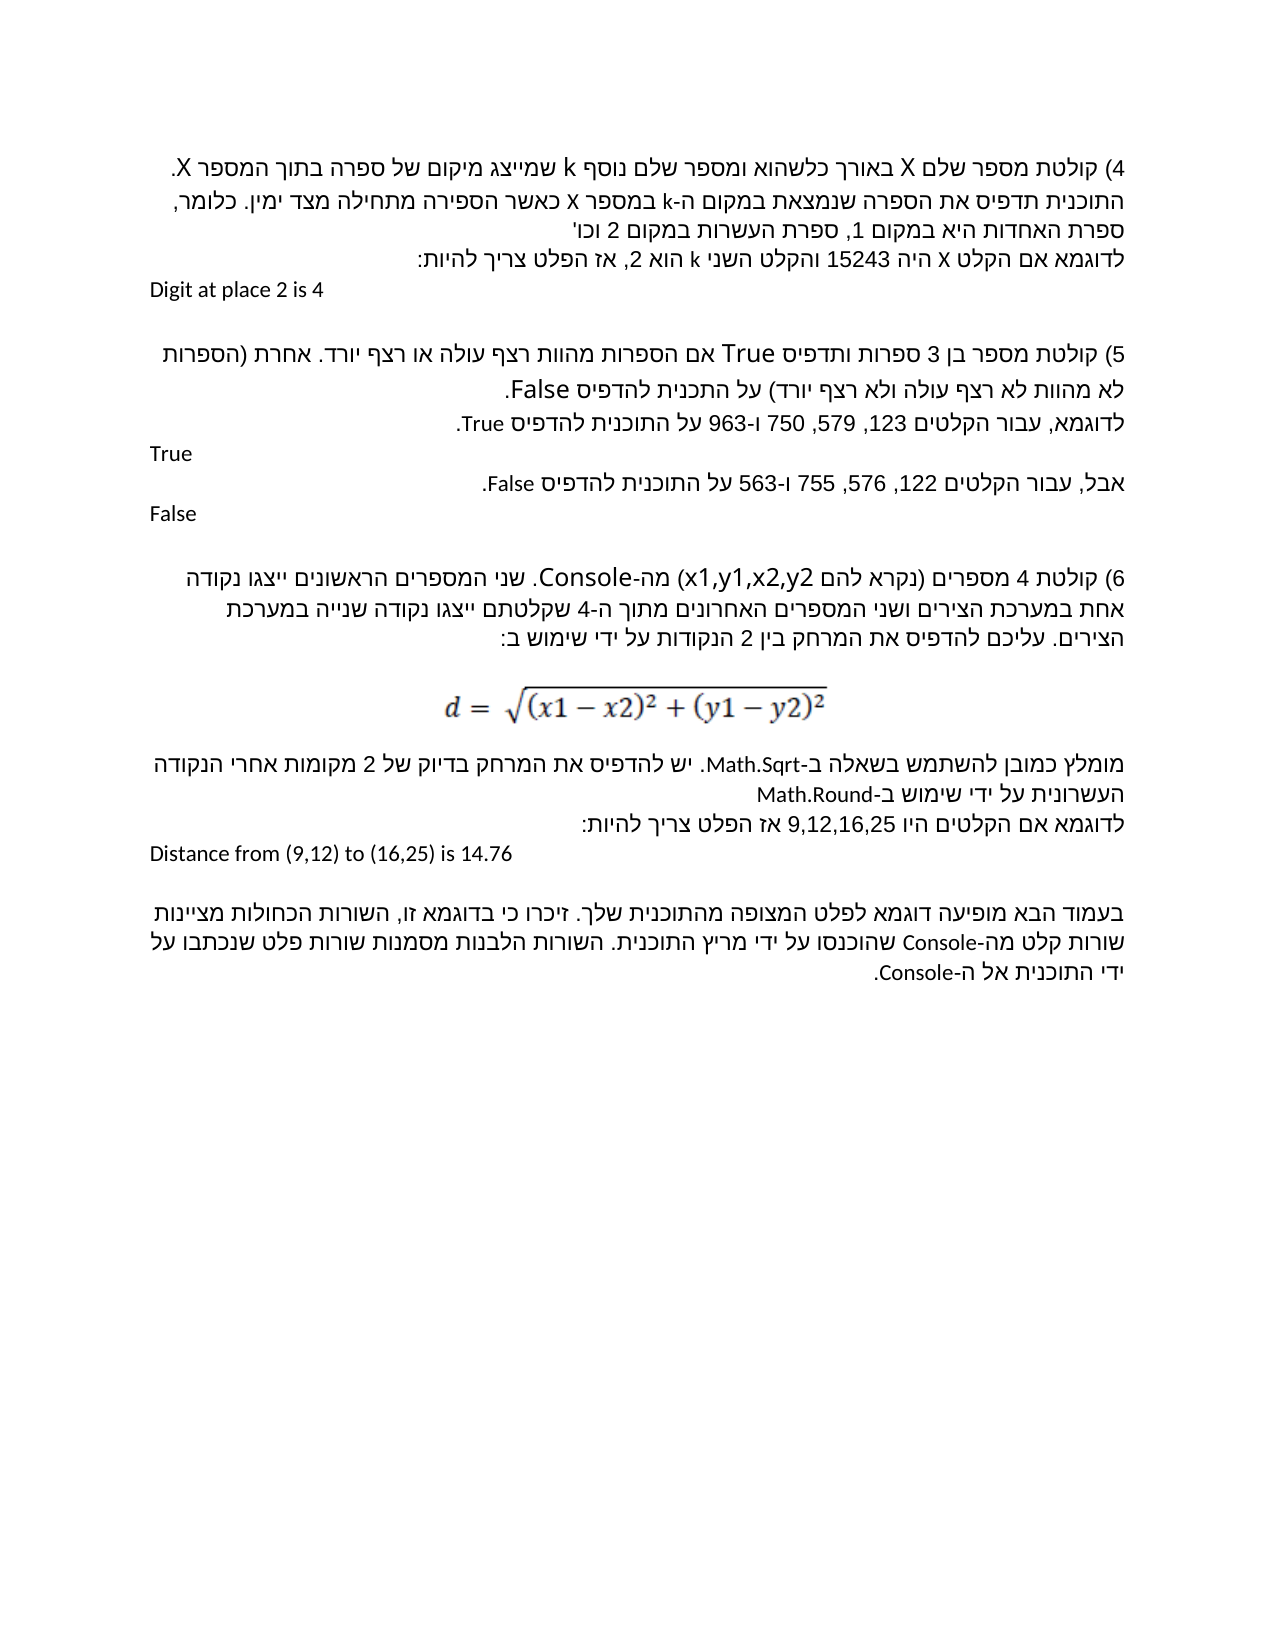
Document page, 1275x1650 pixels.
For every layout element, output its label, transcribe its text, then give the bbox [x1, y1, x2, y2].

text מומלץ כמובן להשתמש בשאלה ב-Math.Sqrt. יש להדפיס את המרחק בדיוק של 2 מקומות אחרי הנקודה העשרונית על ידי שימוש ב-Math.Round [150, 750, 1125, 808]
picture [406, 652, 868, 749]
text לדוגמא, עבור הקלטים 123, 579, 750 ו-963 על התוכנית להדפיס True. [150, 409, 1125, 437]
text 4) קולטת מספר שלם X באורך כלשהוא ומספר שלם נוסף k שמייצג מיקום של ספרה בתוך המספר X. [150, 150, 1125, 184]
text Digit at place 2 is 4 [150, 276, 1125, 303]
text לדוגמא אם הקלט X היה 15243 והקלט השני k הוא 2, אז הפלט צריך להיות: [150, 245, 1125, 273]
text אבל, עבור הקלטים 122, 576, 755 ו-563 על התוכנית להדפיס False. [150, 469, 1125, 497]
text False [150, 499, 1125, 527]
text 6) קולטת 4 מספרים (נקרא להם x1,y1,x2,y2) מה-Console. שני המספרים הראשונים ייצגו נקודה אחת במערכת הצירים ושני המספרים האחרונים מתוך ה-4 שקלטתם ייצגו נקודה שנייה במערכת הצירים. עליכם להדפיס את המרחק בין 2 הנקודות על ידי שימוש ב: [150, 560, 1125, 651]
text התוכנית תדפיס את הספרה שנמצאת במקום ה-k במספר X כאשר הספירה מתחילה מצד ימין. כלומר, ספרת האחדות היא במקום 1, ספרת העשרות במקום 2 וכו' [150, 187, 1125, 243]
text Distance from (9,12) to (16,25) is 14.76 [150, 839, 1125, 867]
text True [150, 439, 1125, 467]
text 5) קולטת מספר בן 3 ספרות ותדפיס True אם הספרות מהוות רצף עולה או רצף יורד. אחרת (הספרות לא מהוות לא רצף עולה ולא רצף יורד) על התכנית להדפיס False. [150, 336, 1125, 406]
text לדוגמא אם הקלטים היו 9,12,16,25 אז הפלט צריך להיות: [150, 811, 1125, 837]
text בעמוד הבא מופיעה דוגמא לפלט המצופה מהתוכנית שלך. זיכרו כי בדוגמא זו, השורות הכחולות מציינות שורות קלט מה-Console שהוכנסו על ידי מריץ התוכנית. השורות הלבנות מסמנות שורות פלט שנכתבו על ידי התוכנית אל ה-Console. [150, 899, 1125, 986]
